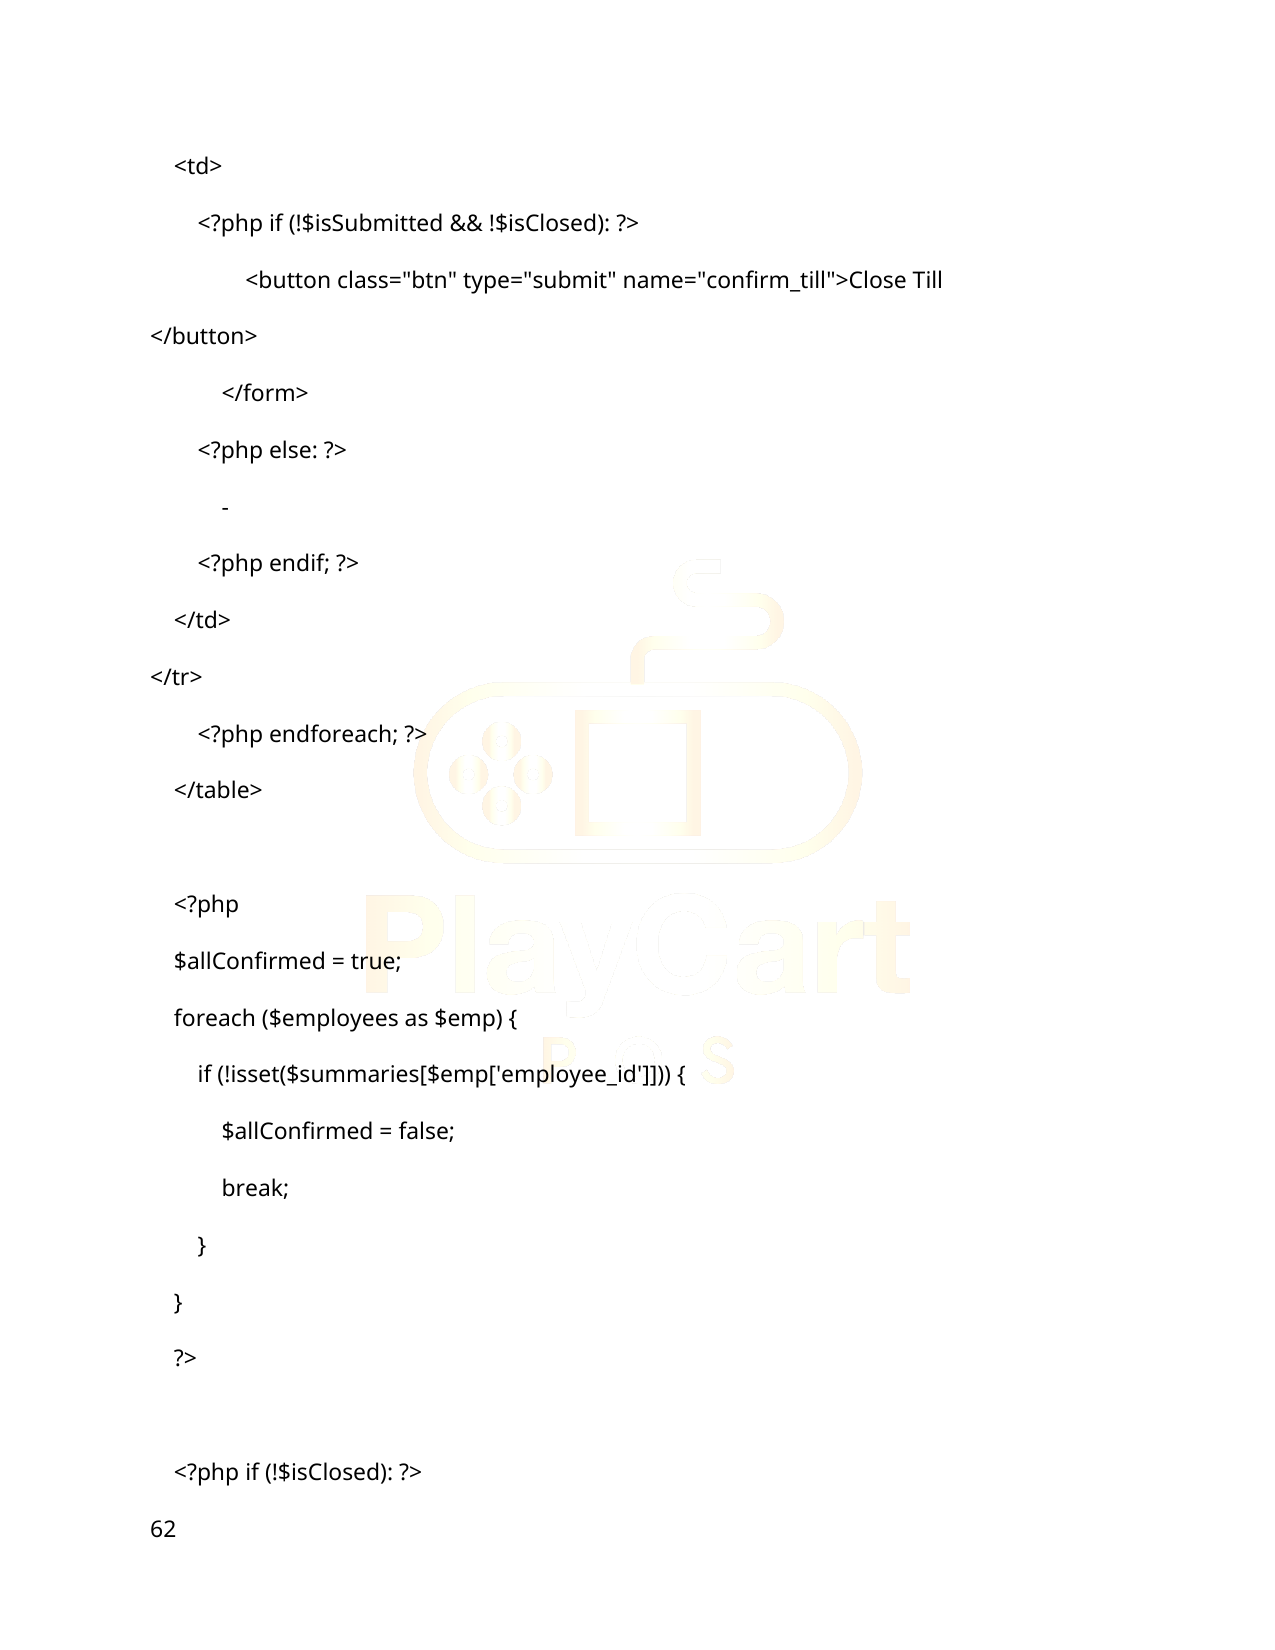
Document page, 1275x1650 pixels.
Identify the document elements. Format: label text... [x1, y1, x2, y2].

text </td> [150, 604, 1125, 635]
text <button class="btn" type="submit" name="confirm_till">Close Till [150, 263, 1125, 295]
text <?php endforeach; ?> [150, 718, 1125, 749]
text } [150, 1285, 1125, 1317]
text - [150, 491, 1125, 522]
text break; [150, 1172, 1125, 1203]
text <?php endif; ?> [150, 547, 1125, 579]
text <?php if (!$isSubmitted && !$isClosed): ?> [150, 207, 1125, 238]
text <?php [150, 888, 1125, 919]
text if (!isset($summaries[$emp['employee_id']])) { [150, 1058, 1125, 1089]
text $allConfirmed = true; [150, 945, 1125, 976]
text <?php else: ?> [150, 434, 1125, 465]
text ?> [150, 1342, 1125, 1373]
text </form> [150, 377, 1125, 408]
text </tr> [150, 661, 1125, 692]
text </button> [150, 320, 1125, 352]
text foreach ($employees as $emp) { [150, 1002, 1125, 1033]
text } [150, 1229, 1125, 1260]
text <?php if (!$isClosed): ?> [150, 1456, 1125, 1487]
text </table> [150, 774, 1125, 806]
text $allConfirmed = false; [150, 1115, 1125, 1146]
text <td> [150, 150, 1125, 181]
